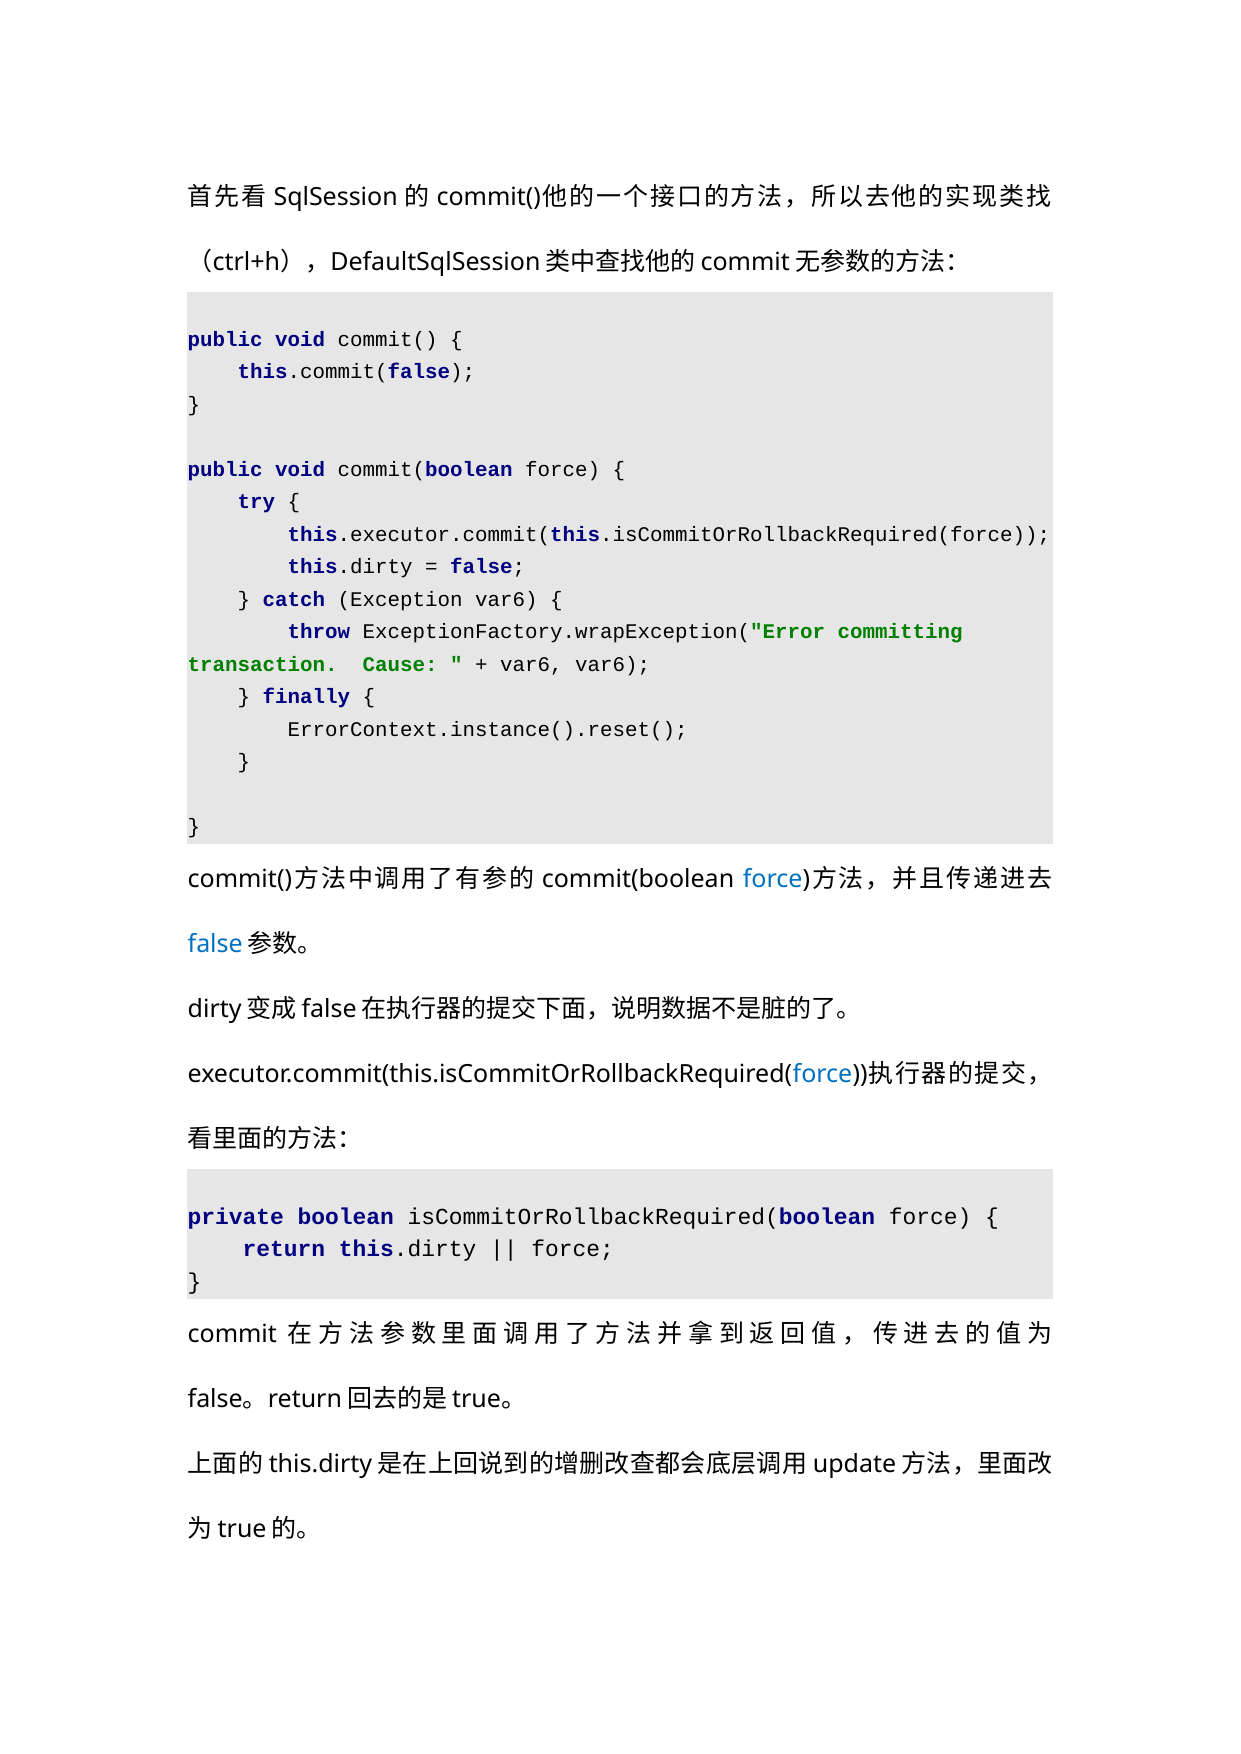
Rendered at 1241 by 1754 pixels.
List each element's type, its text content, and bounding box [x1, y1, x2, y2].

text private boolean isCommitOrRollbackRequired(boolean force) { return this.dirty || force; } [187, 1202, 1053, 1299]
text executor.commit(this.isCommitOrRollbackRequired(force))执行器的提交，看里面的方法： [187, 1039, 1053, 1169]
text dirty变成false在执行器的提交下面，说明数据不是脏的了。 [187, 974, 1053, 1039]
text 首先看SqlSession的commit()他的一个接口的方法，所以去他的实现类找（ctrl+h），DefaultSqlSession类中查找他的commit无参数的方法： [187, 162, 1053, 292]
text 上面的this.dirty是在上回说到的增删改查都会底层调用update方法，里面改为true的。 [187, 1429, 1053, 1559]
text public void commit() { this.commit(false); } public void commit(boolean force) { try { this.executor.commit(this.isCommitOrRollbackRequired(force)); this.dirty = false; } catch (Exception var6) { throw ExceptionFactory.wrapException("Error committing transaction. Cause: " + var6, var6); } finally { ErrorContext.instance().reset(); } } [187, 324, 1053, 844]
text commit()方法中调用了有参的commit(boolean force)方法，并且传递进去false参数。 [187, 844, 1053, 974]
text commit在方法参数里面调用了方法并拿到返回值，传进去的值为false。return回去的是true。 [187, 1299, 1053, 1429]
